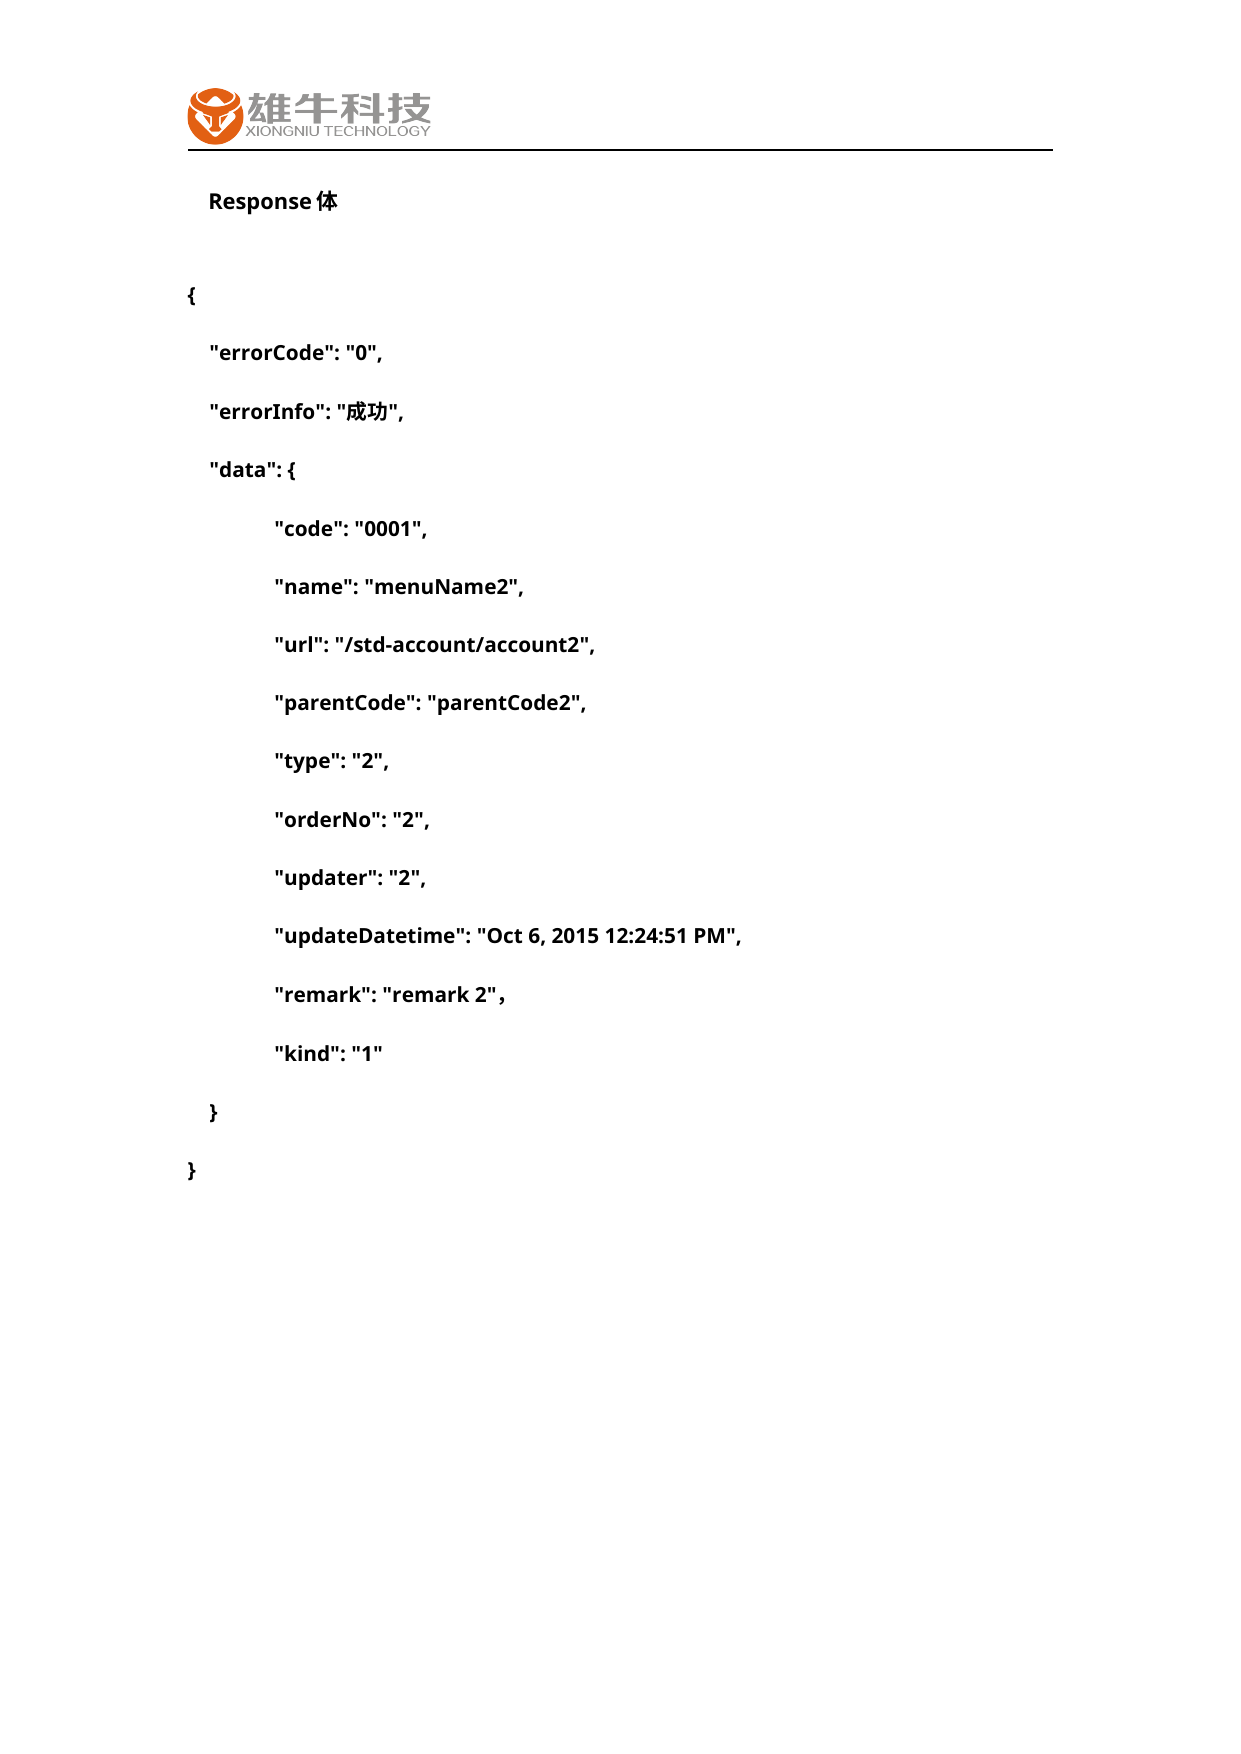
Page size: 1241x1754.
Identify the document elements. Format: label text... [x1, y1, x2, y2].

text "type": "2", [187, 739, 1053, 783]
text "errorCode": "0", [187, 330, 1053, 374]
text "updateDatetime": "Oct 6, 2015 12:24:51 PM", [187, 913, 1053, 957]
text } [187, 1089, 1053, 1133]
subtitle Response体 [202, 178, 1053, 222]
text "parentCode": "parentCode2", [187, 681, 1053, 724]
text "remark": "remark 2"， [187, 972, 1053, 1016]
picture [187, 88, 434, 147]
text "errorInfo": "成功", [187, 388, 1053, 432]
text "updater": "2", [187, 855, 1053, 899]
text "orderNo": "2", [187, 797, 1053, 841]
text "url": "/std-account/account2", [187, 622, 1053, 666]
text { [187, 272, 1053, 316]
text } [187, 1147, 1053, 1191]
text "code": "0001", [187, 506, 1053, 550]
text "data": { [187, 448, 1053, 492]
text "kind": "1" [187, 1031, 1053, 1075]
text "name": "menuName2", [187, 564, 1053, 608]
